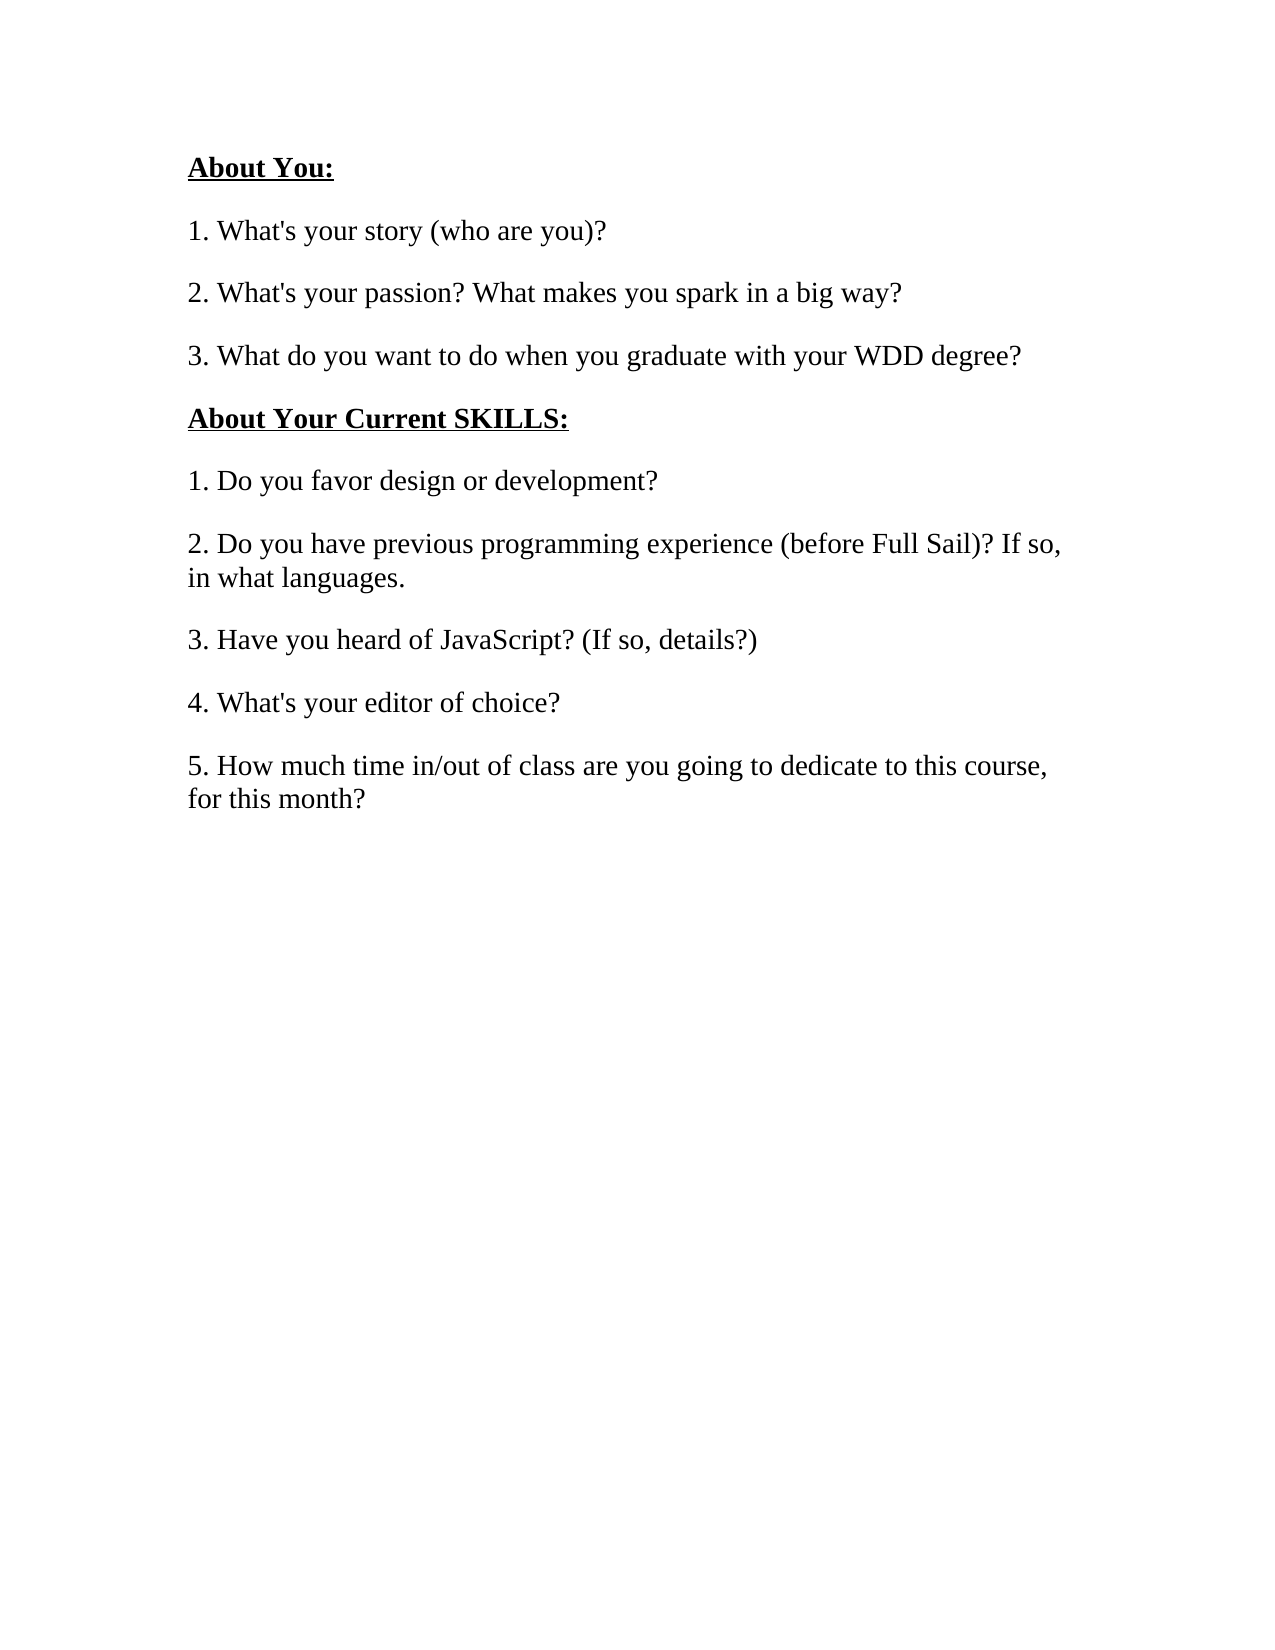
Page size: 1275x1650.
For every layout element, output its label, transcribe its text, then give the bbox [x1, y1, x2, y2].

text 1. What's your story (who are you)? [187, 213, 1087, 246]
text About You: [187, 150, 1087, 183]
text 5. How much time in/out of class are you going to dedicate to this course, for this month? [187, 748, 1087, 815]
text 2. Do you have previous programming experience (before Full Sail)? If so, in what languages. [187, 526, 1087, 593]
text 1. Do you favor design or development? [187, 463, 1087, 497]
text 3. What do you want to do when you graduate with your WDD degree? [187, 338, 1087, 372]
text 4. What's your editor of choice? [187, 685, 1087, 719]
text 3. Have you heard of JavaScript? (If so, details?) [187, 622, 1087, 656]
text 2. What's your passion? What makes you spark in a big way? [187, 275, 1087, 309]
text About Your Current SKILLS: [187, 401, 1087, 434]
